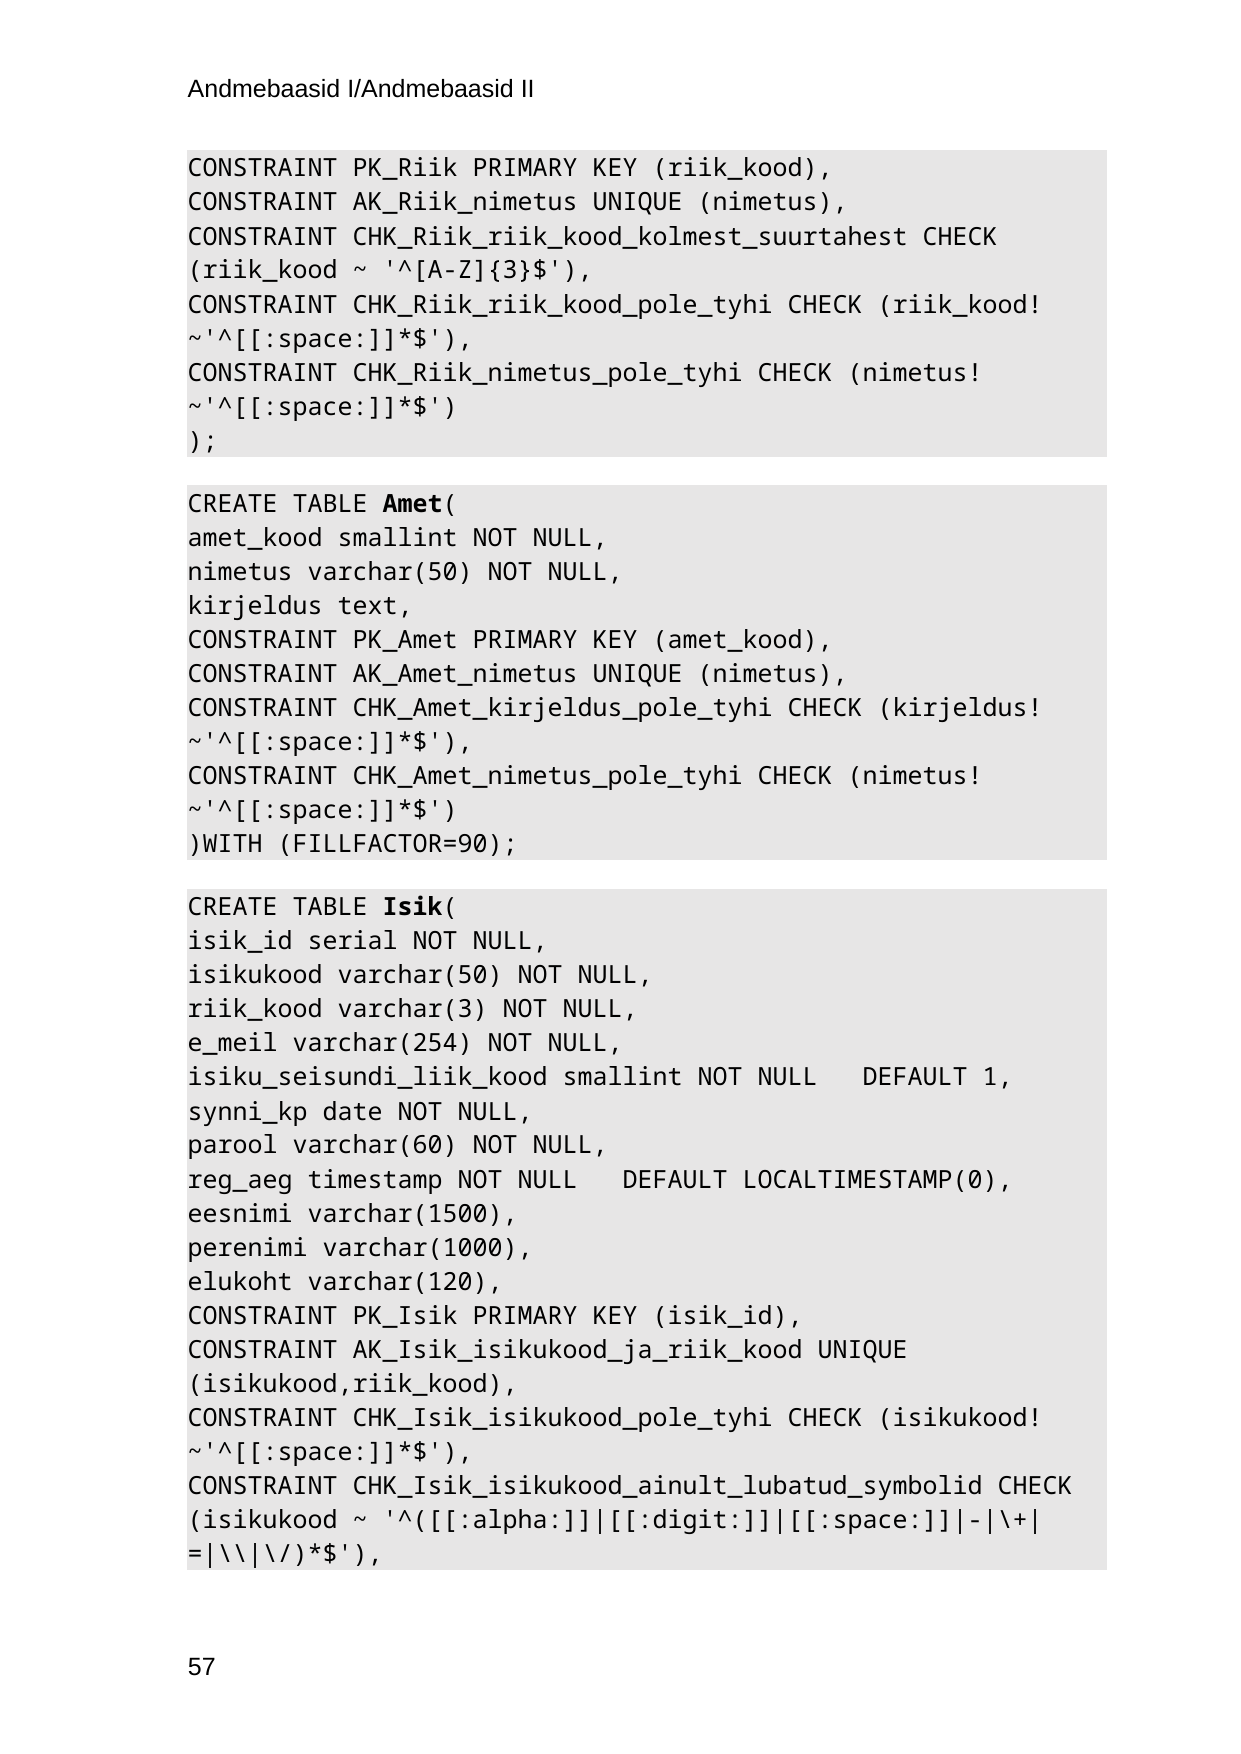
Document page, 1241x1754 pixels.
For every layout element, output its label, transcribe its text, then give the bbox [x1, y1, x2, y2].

text CONSTRAINT PK_Isik PRIMARY KEY (isik_id), [187, 1297, 1107, 1332]
text perenimi varchar(1000), [187, 1229, 1107, 1263]
text synni_kp date NOT NULL, [187, 1093, 1107, 1127]
text CONSTRAINT AK_Riik_nimetus UNIQUE (nimetus), [187, 184, 1107, 218]
text eesnimi varchar(1500), [187, 1195, 1107, 1229]
text CONSTRAINT PK_Amet PRIMARY KEY (amet_kood), [187, 622, 1107, 656]
text CONSTRAINT CHK_Amet_kirjeldus_pole_tyhi CHECK (kirjeldus!~'^[[:space:]]*$'), [187, 690, 1107, 758]
text CONSTRAINT PK_Riik PRIMARY KEY (riik_kood), [187, 150, 1107, 184]
text CONSTRAINT CHK_Isik_isikukood_pole_tyhi CHECK (isikukood!~'^[[:space:]]*$'), [187, 1400, 1107, 1468]
text )WITH (FILLFACTOR=90); [187, 826, 1107, 860]
text nimetus varchar(50) NOT NULL, [187, 553, 1107, 587]
text CONSTRAINT CHK_Riik_nimetus_pole_tyhi CHECK (nimetus!~'^[[:space:]]*$') [187, 354, 1107, 422]
text isikukood varchar(50) NOT NULL, [187, 957, 1107, 991]
text CONSTRAINT CHK_Riik_riik_kood_pole_tyhi CHECK (riik_kood!~'^[[:space:]]*$'), [187, 286, 1107, 354]
text CONSTRAINT AK_Isik_isikukood_ja_riik_kood UNIQUE (isikukood,riik_kood), [187, 1332, 1107, 1400]
text e_meil varchar(254) NOT NULL, [187, 1025, 1107, 1059]
text amet_kood smallint NOT NULL, [187, 519, 1107, 553]
text CREATE TABLE Amet( [187, 485, 1107, 519]
text CONSTRAINT CHK_Riik_riik_kood_kolmest_suurtahest CHECK (riik_kood ~ '^[A-Z]{3}$'), [187, 218, 1107, 286]
text reg_aeg timestamp NOT NULL DEFAULT LOCALTIMESTAMP(0), [187, 1161, 1107, 1195]
text ); [187, 422, 1107, 457]
text CONSTRAINT CHK_Amet_nimetus_pole_tyhi CHECK (nimetus!~'^[[:space:]]*$') [187, 758, 1107, 826]
text isik_id serial NOT NULL, [187, 923, 1107, 957]
text CONSTRAINT CHK_Isik_isikukood_ainult_lubatud_symbolid CHECK (isikukood ~ '^([[:alpha:]]|[[:digit:]]|[[:space:]]|-|\+|=|\\|\/)*$'), [187, 1468, 1107, 1570]
text CONSTRAINT AK_Amet_nimetus UNIQUE (nimetus), [187, 656, 1107, 690]
text kirjeldus text, [187, 587, 1107, 622]
text parool varchar(60) NOT NULL, [187, 1127, 1107, 1161]
text isiku_seisundi_liik_kood smallint NOT NULL DEFAULT 1, [187, 1059, 1107, 1093]
text riik_kood varchar(3) NOT NULL, [187, 991, 1107, 1025]
text CREATE TABLE Isik( [187, 889, 1107, 923]
text elukoht varchar(120), [187, 1263, 1107, 1297]
